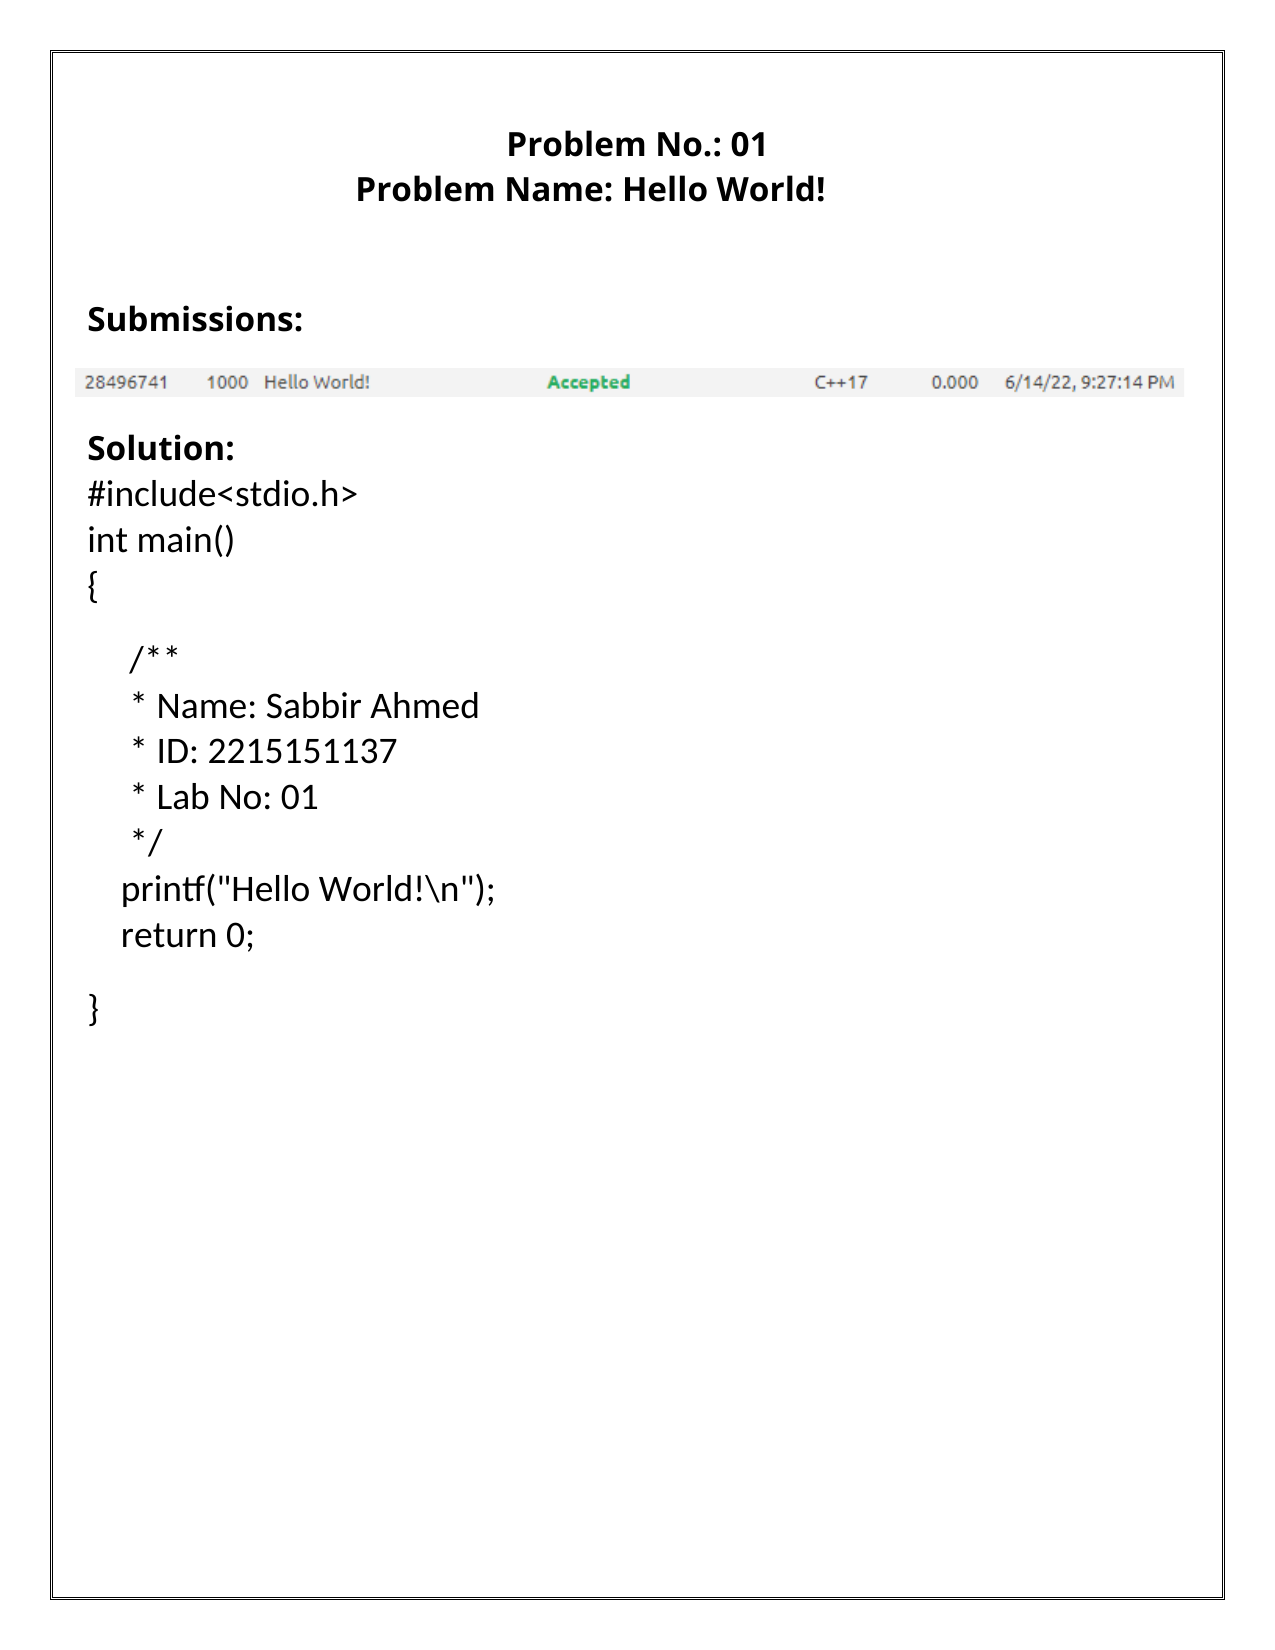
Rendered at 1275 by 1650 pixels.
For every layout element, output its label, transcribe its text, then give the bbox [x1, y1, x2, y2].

text } [87, 984, 1188, 1030]
text int main() [87, 516, 1188, 562]
text #include<stdio.h> [87, 470, 1188, 516]
text * ID: 2215151137 [87, 727, 1188, 773]
text Problem No.: 01 [87, 120, 1188, 166]
text Solution: [87, 425, 1188, 470]
text printf("Hello World!\n"); [87, 865, 1188, 911]
text */ [87, 819, 1188, 865]
picture [75, 368, 1185, 397]
text /** [87, 636, 1188, 682]
text { [87, 562, 1188, 608]
text Submissions: [87, 295, 1188, 341]
text return 0; [87, 911, 1188, 957]
text Problem Name: Hello World! [87, 166, 1188, 211]
text * Name: Sabbir Ahmed [87, 682, 1188, 727]
text * Lab No: 01 [87, 773, 1188, 819]
